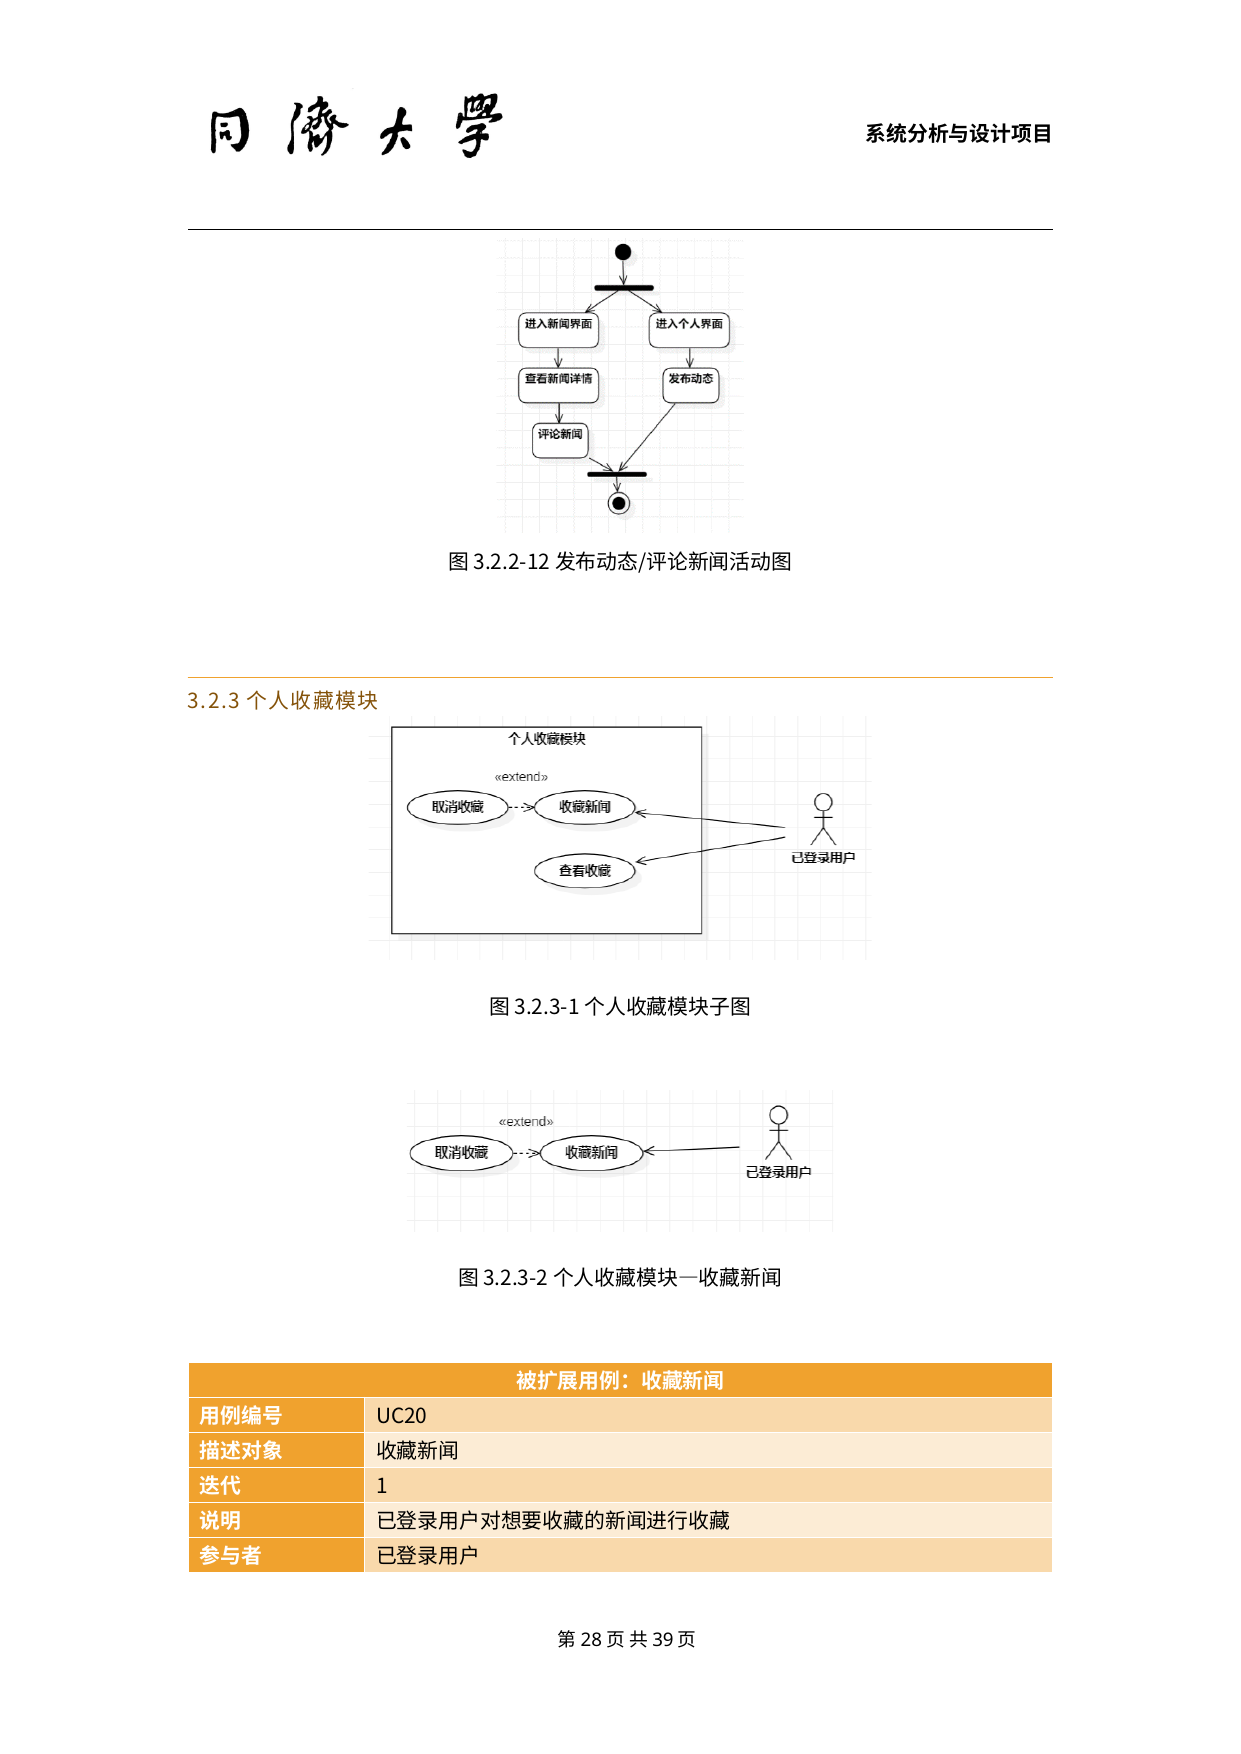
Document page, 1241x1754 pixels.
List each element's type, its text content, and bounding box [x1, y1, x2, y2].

table_cell 已登录用户 [365, 1538, 1052, 1572]
picture [496, 238, 744, 533]
table_cell 描述对象 [189, 1433, 364, 1467]
table_cell 1 [365, 1468, 1052, 1502]
table_cell 收藏新闻 [365, 1433, 1052, 1467]
table_cell 说明 [189, 1503, 364, 1537]
subtitle 3.2.3个人收藏模块 [187, 678, 1053, 716]
text 图3.2.2-12 发布动态/评论新闻活动图 [187, 544, 1053, 578]
picture [368, 716, 872, 960]
picture [188, 86, 520, 165]
table_header 被扩展用例：收藏新闻 [189, 1363, 1052, 1397]
text 图3.2.3-2 个人收藏模块—收藏新闻 [187, 1260, 1053, 1294]
table_cell 已登录用户对想要收藏的新闻进行收藏 [365, 1503, 1052, 1537]
picture [406, 1090, 834, 1232]
text 图3.2.3-1 个人收藏模块子图 [187, 988, 1053, 1022]
table_cell UC20 [365, 1398, 1052, 1432]
table_cell 用例编号 [189, 1398, 364, 1432]
table_cell 参与者 [189, 1538, 364, 1572]
table_cell 迭代 [189, 1468, 364, 1502]
